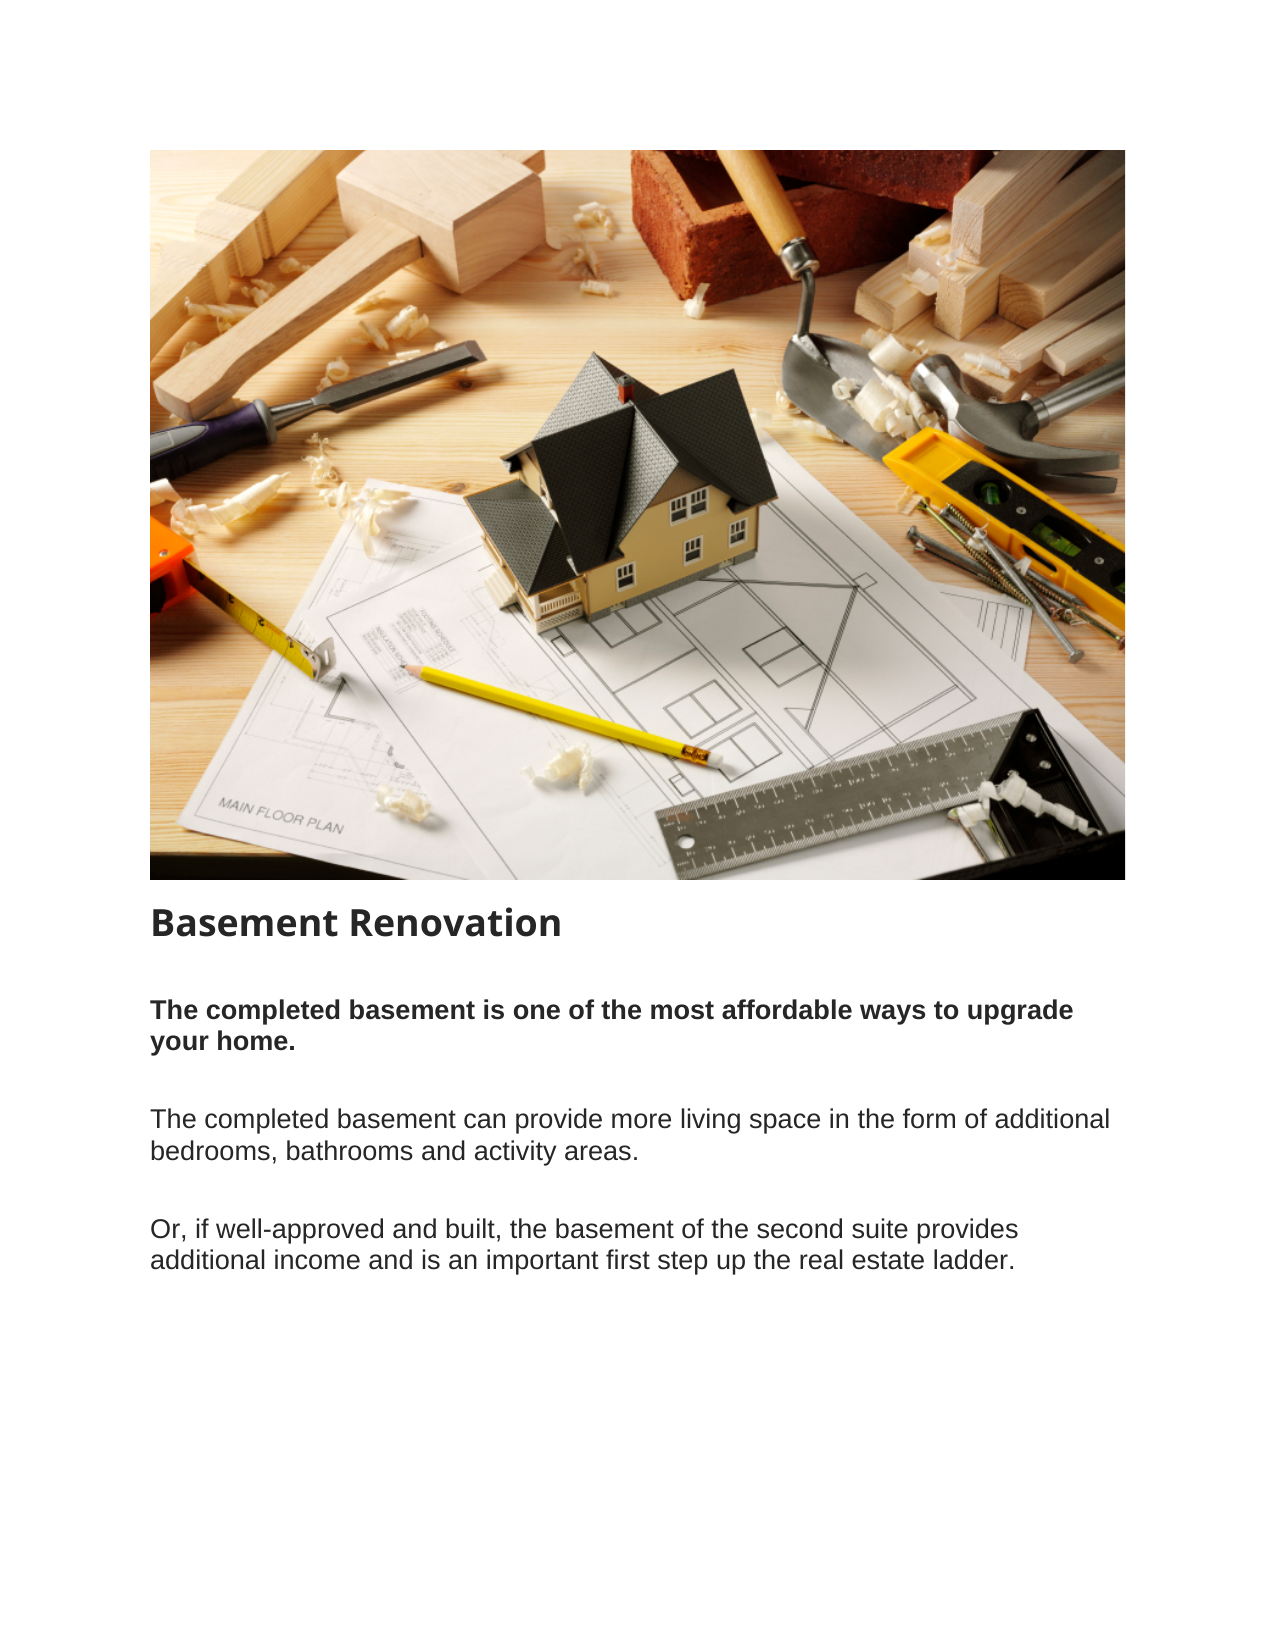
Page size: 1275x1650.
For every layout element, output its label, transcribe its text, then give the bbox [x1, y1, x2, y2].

picture [150, 150, 1125, 880]
text The completed basement can provide more living space in the form of additional bedrooms, bathrooms and activity areas. [150, 1103, 1125, 1166]
text Or, if well-approved and built, the basement of the second suite provides additional income and is an important first step up the real estate ladder. [150, 1213, 1125, 1303]
text Basement Renovation [150, 896, 1125, 947]
text The completed basement is one of the most affordable ways to upgrade your home. [150, 994, 1125, 1057]
